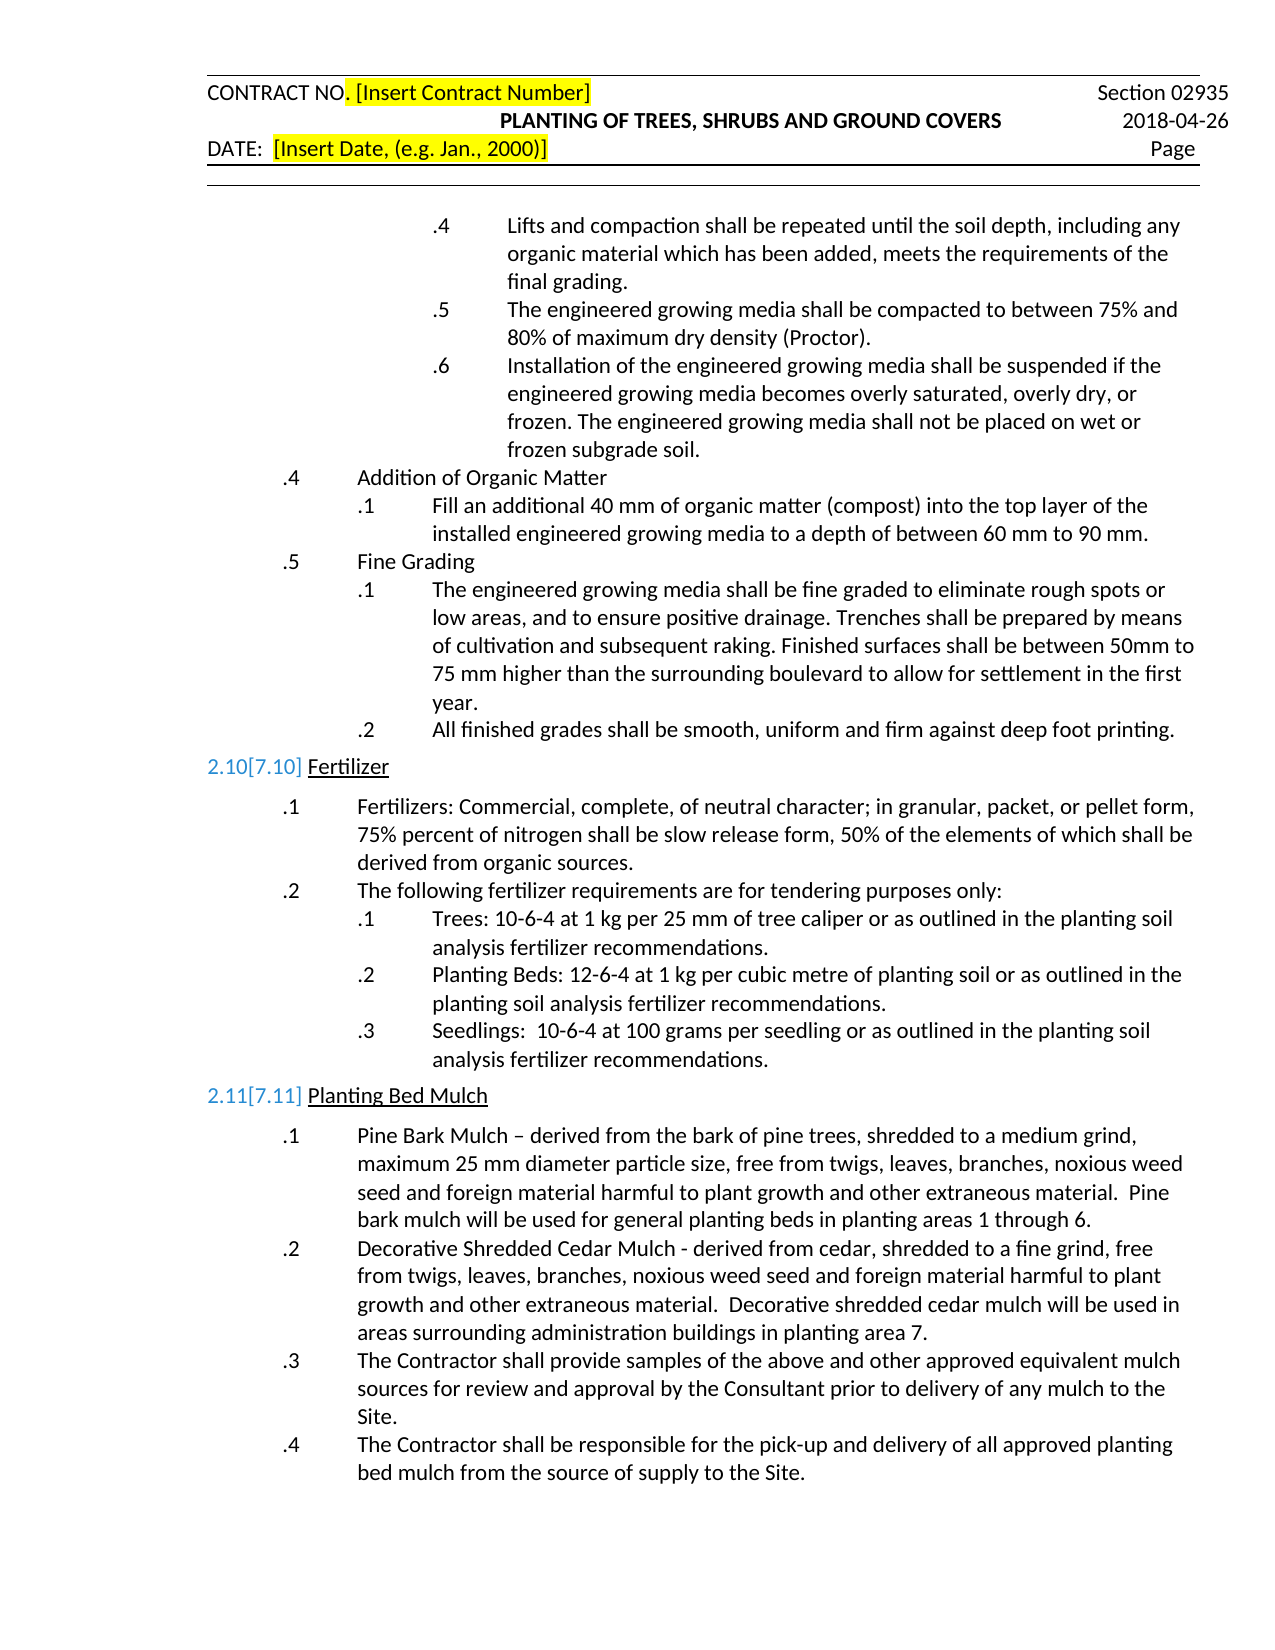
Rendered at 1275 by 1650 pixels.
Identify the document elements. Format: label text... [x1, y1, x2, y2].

subtitle Fertilizers: Commercial, complete, of neutral character; in granular, packet, or pellet form, 75% percent of nitrogen shall be slow release form, 50% of the elements of which shall be derived from organic sources. [282, 792, 1200, 877]
subtitle Seedlings: 10-6-4 at 100 grams per seedling or as outlined in the planting soil analysis fertilizer recommendations. [357, 1017, 1200, 1073]
subtitle The Contractor shall provide samples of the above and other approved equivalent mulch sources for review and approval by the Consultant prior to delivery of any mulch to the Site. [282, 1346, 1200, 1430]
subtitle Fine Grading [282, 547, 1200, 576]
subtitle The engineered growing media shall be compacted to between 75% and 80% of maximum dry density (Proctor). [432, 295, 1200, 351]
subtitle Trees: 10-6-4 at 1 kg per 25 mm of tree caliper or as outlined in the planting soil analysis fertilizer recommendations. [357, 904, 1200, 961]
subtitle The engineered growing media shall be fine graded to eliminate rough spots or low areas, and to ensure positive drainage. Trenches shall be prepared by means of cultivation and subsequent raking. Finished surfaces shall be between 50mm to 75 mm higher than the surrounding boulevard to allow for settlement in the first year. [357, 576, 1200, 716]
subtitle Planting Beds: 12-6-4 at 1 kg per cubic metre of planting soil or as outlined in the planting soil analysis fertilizer recommendations. [357, 961, 1200, 1017]
subtitle Pine Bark Mulch – derived from the bark of pine trees, shredded to a medium grind, maximum 25 mm diameter particle size, free from twigs, leaves, branches, noxious weed seed and foreign material harmful to plant growth and other extraneous material. Pine bark mulch will be used for general planting beds in planting areas 1 through 6. [282, 1122, 1200, 1234]
subtitle Planting Bed Mulch [207, 1081, 1200, 1109]
subtitle All finished grades shall be smooth, uniform and firm against deep foot printing. [357, 716, 1200, 744]
subtitle Fill an additional 40 mm of organic matter (compost) into the top layer of the installed engineered growing media to a depth of between 60 mm to 90 mm. [357, 491, 1200, 547]
subtitle Fertilizer [207, 752, 1200, 780]
subtitle Lifts and compaction shall be repeated until the soil depth, including any organic material which has been added, meets the requirements of the final grading. [432, 211, 1200, 295]
subtitle Decorative Shredded Cedar Mulch - derived from cedar, shredded to a fine grind, free from twigs, leaves, branches, noxious weed seed and foreign material harmful to plant growth and other extraneous material. Decorative shredded cedar mulch will be used in areas surrounding administration buildings in planting area 7. [282, 1234, 1200, 1346]
subtitle The following fertilizer requirements are for tendering purposes only: [282, 877, 1200, 904]
subtitle Addition of Organic Matter [282, 463, 1200, 491]
subtitle The Contractor shall be responsible for the pick-up and delivery of all approved planting bed mulch from the source of supply to the Site. [282, 1430, 1200, 1486]
subtitle Installation of the engineered growing media shall be suspended if the engineered growing media becomes overly saturated, overly dry, or frozen. The engineered growing media shall not be placed on wet or frozen subgrade soil. [432, 351, 1200, 463]
